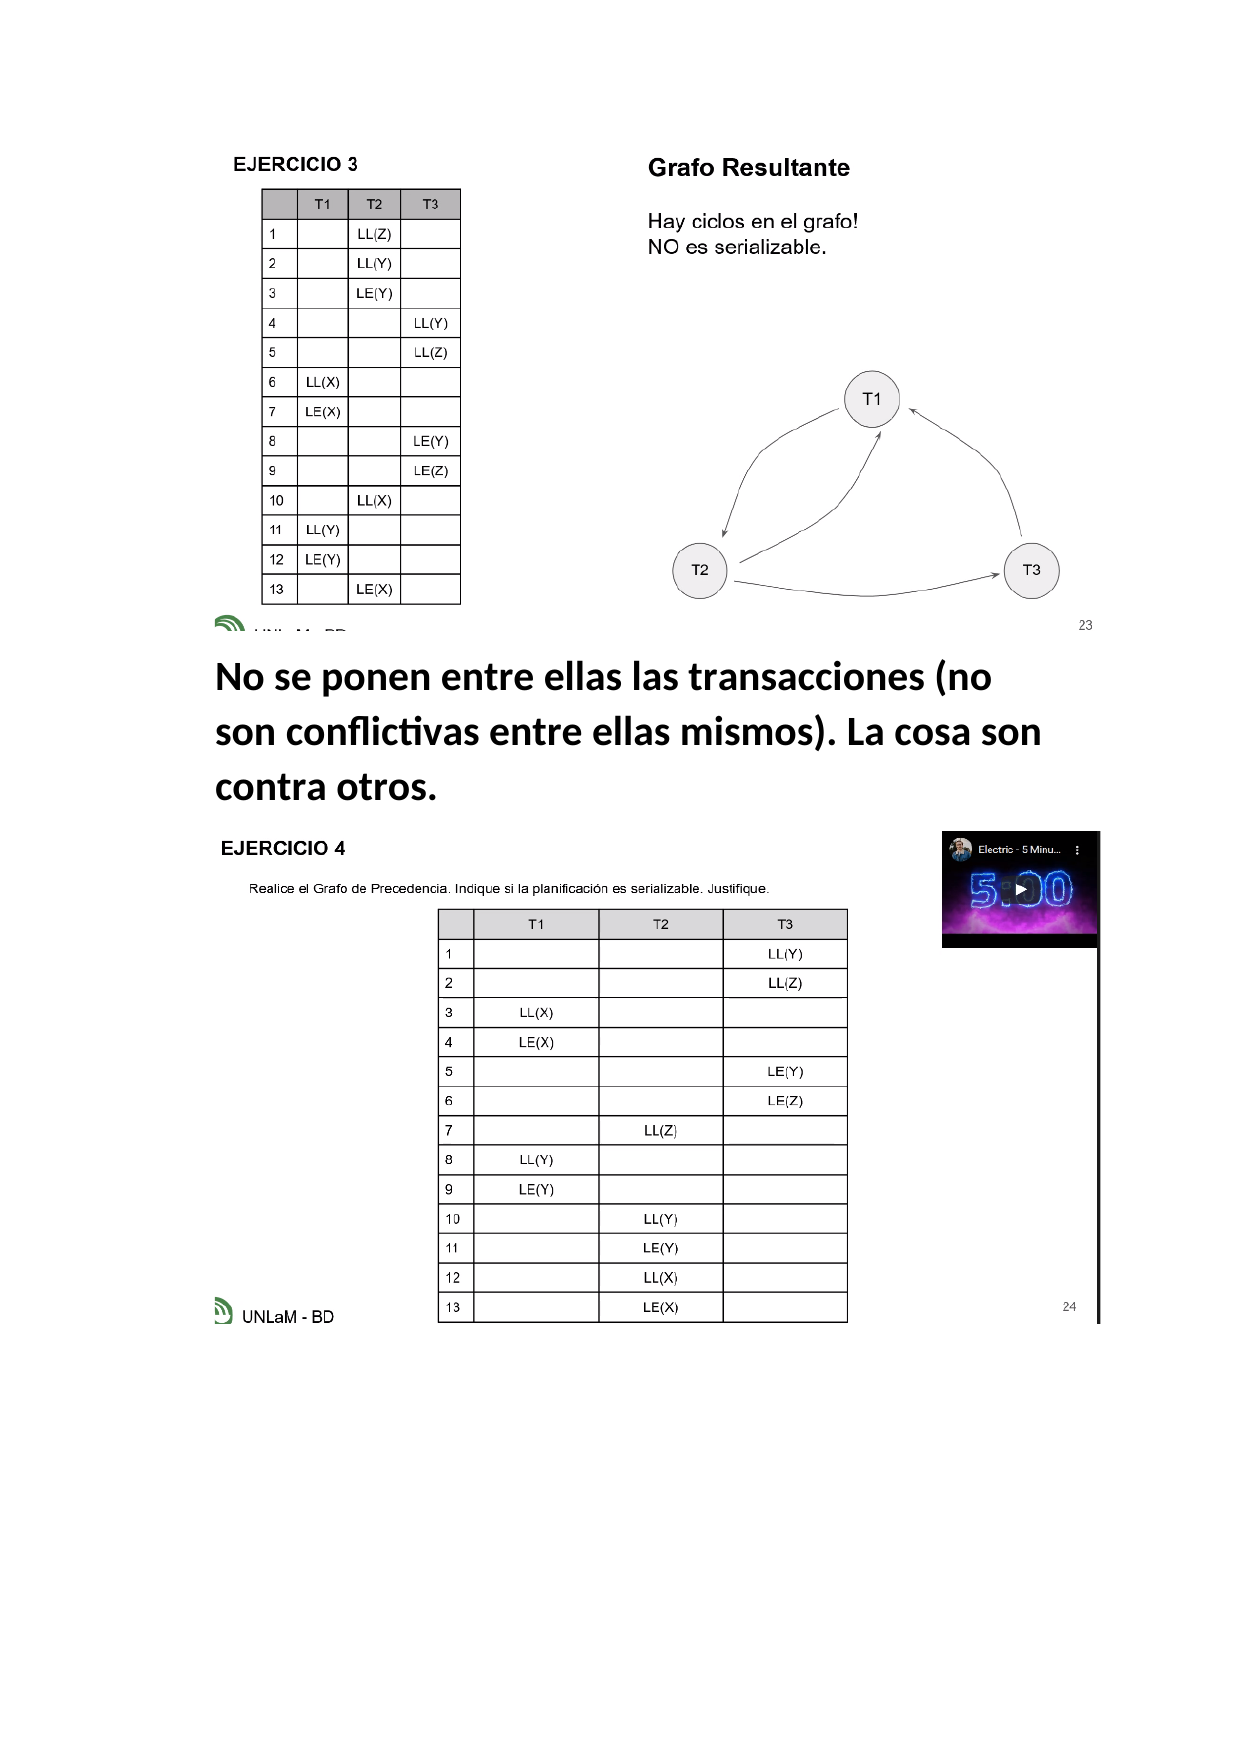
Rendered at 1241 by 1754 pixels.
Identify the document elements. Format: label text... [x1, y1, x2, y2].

text No se ponen entre ellas las transacciones (no son conflictivas entre ellas mismos). La cosa son contra otros. [215, 650, 1063, 810]
picture [214, 147, 1101, 631]
picture [214, 831, 1101, 1324]
